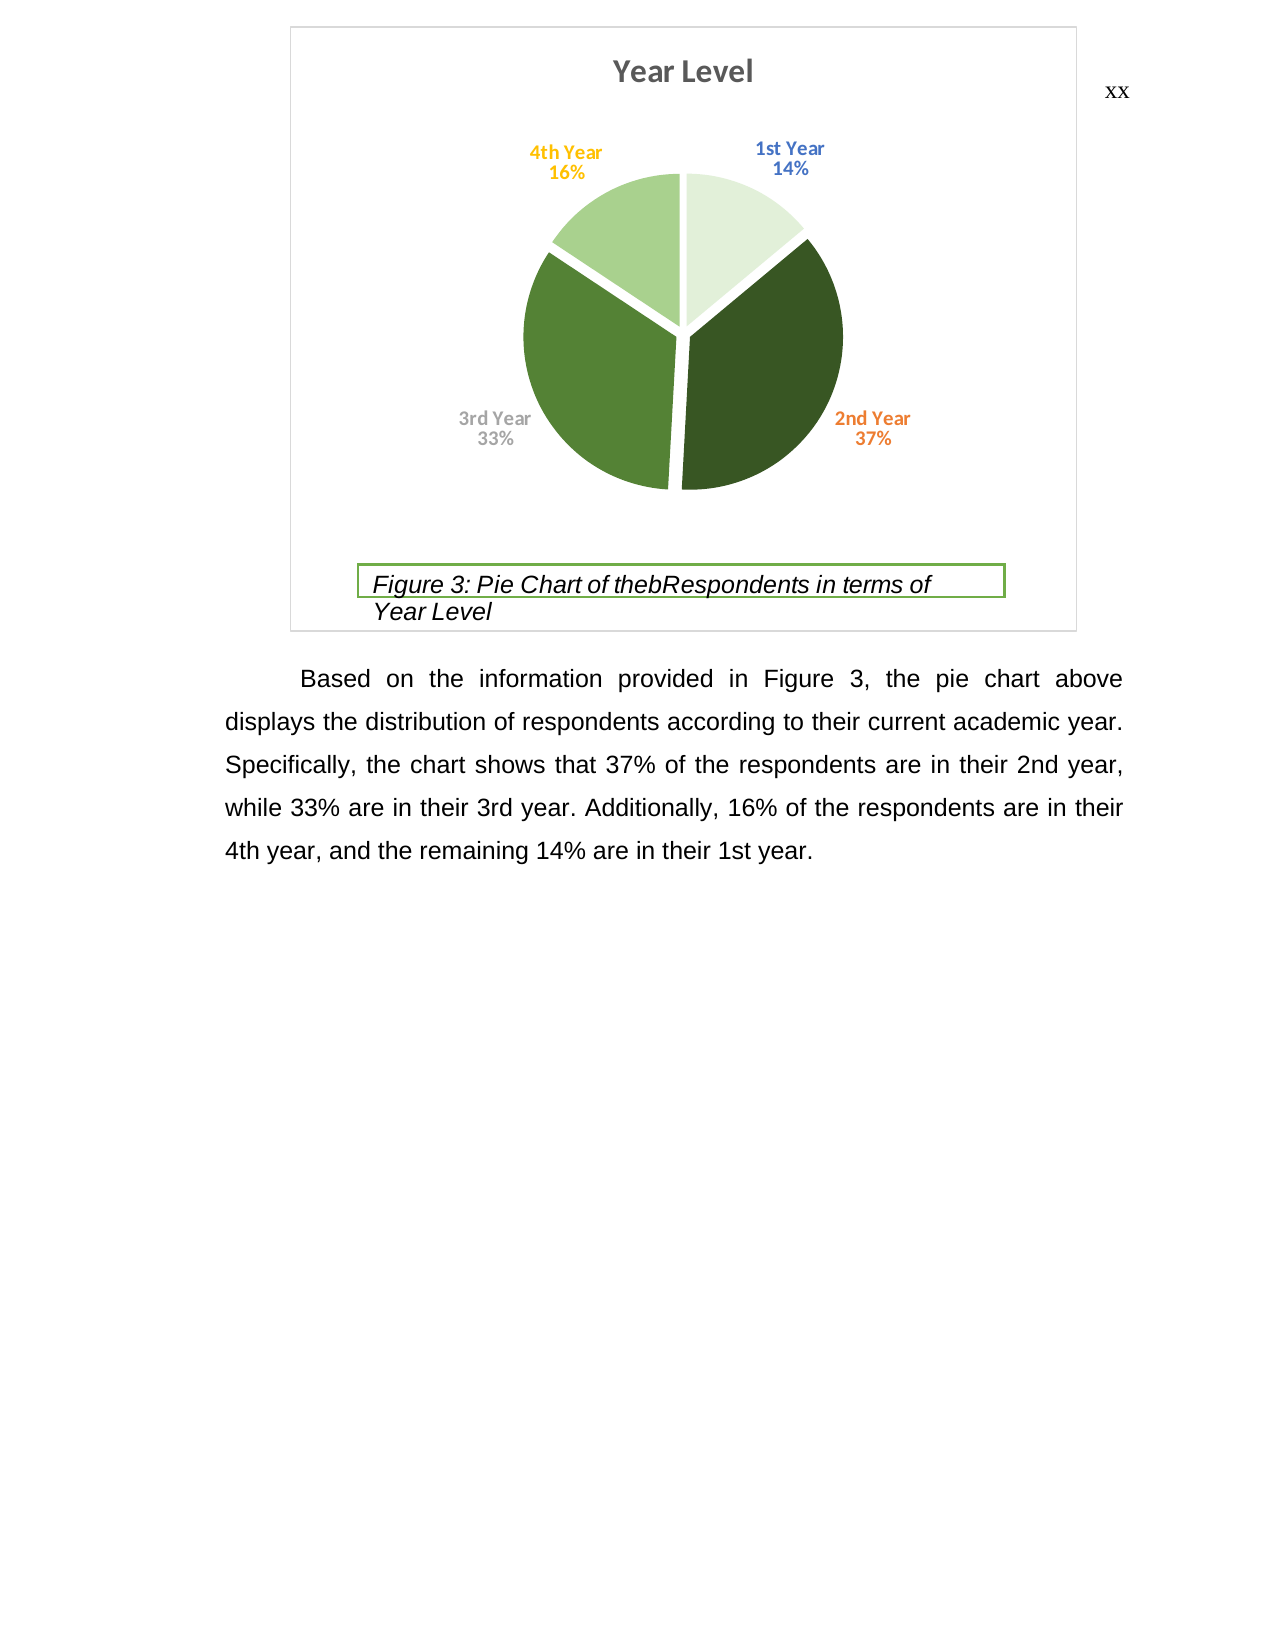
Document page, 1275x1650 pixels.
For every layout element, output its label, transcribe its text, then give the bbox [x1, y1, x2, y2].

text Based on the information provided in Figure 3, the pie chart above displays the distribution of respondents according to their current academic year. Specifically, the chart shows that 37% of the respondents are in their 2nd year, while 33% are in their 3rd year. Additionally, 16% of the respondents are in their 4th year, and the remaining 14% are in their 1st year. [225, 664, 1125, 865]
